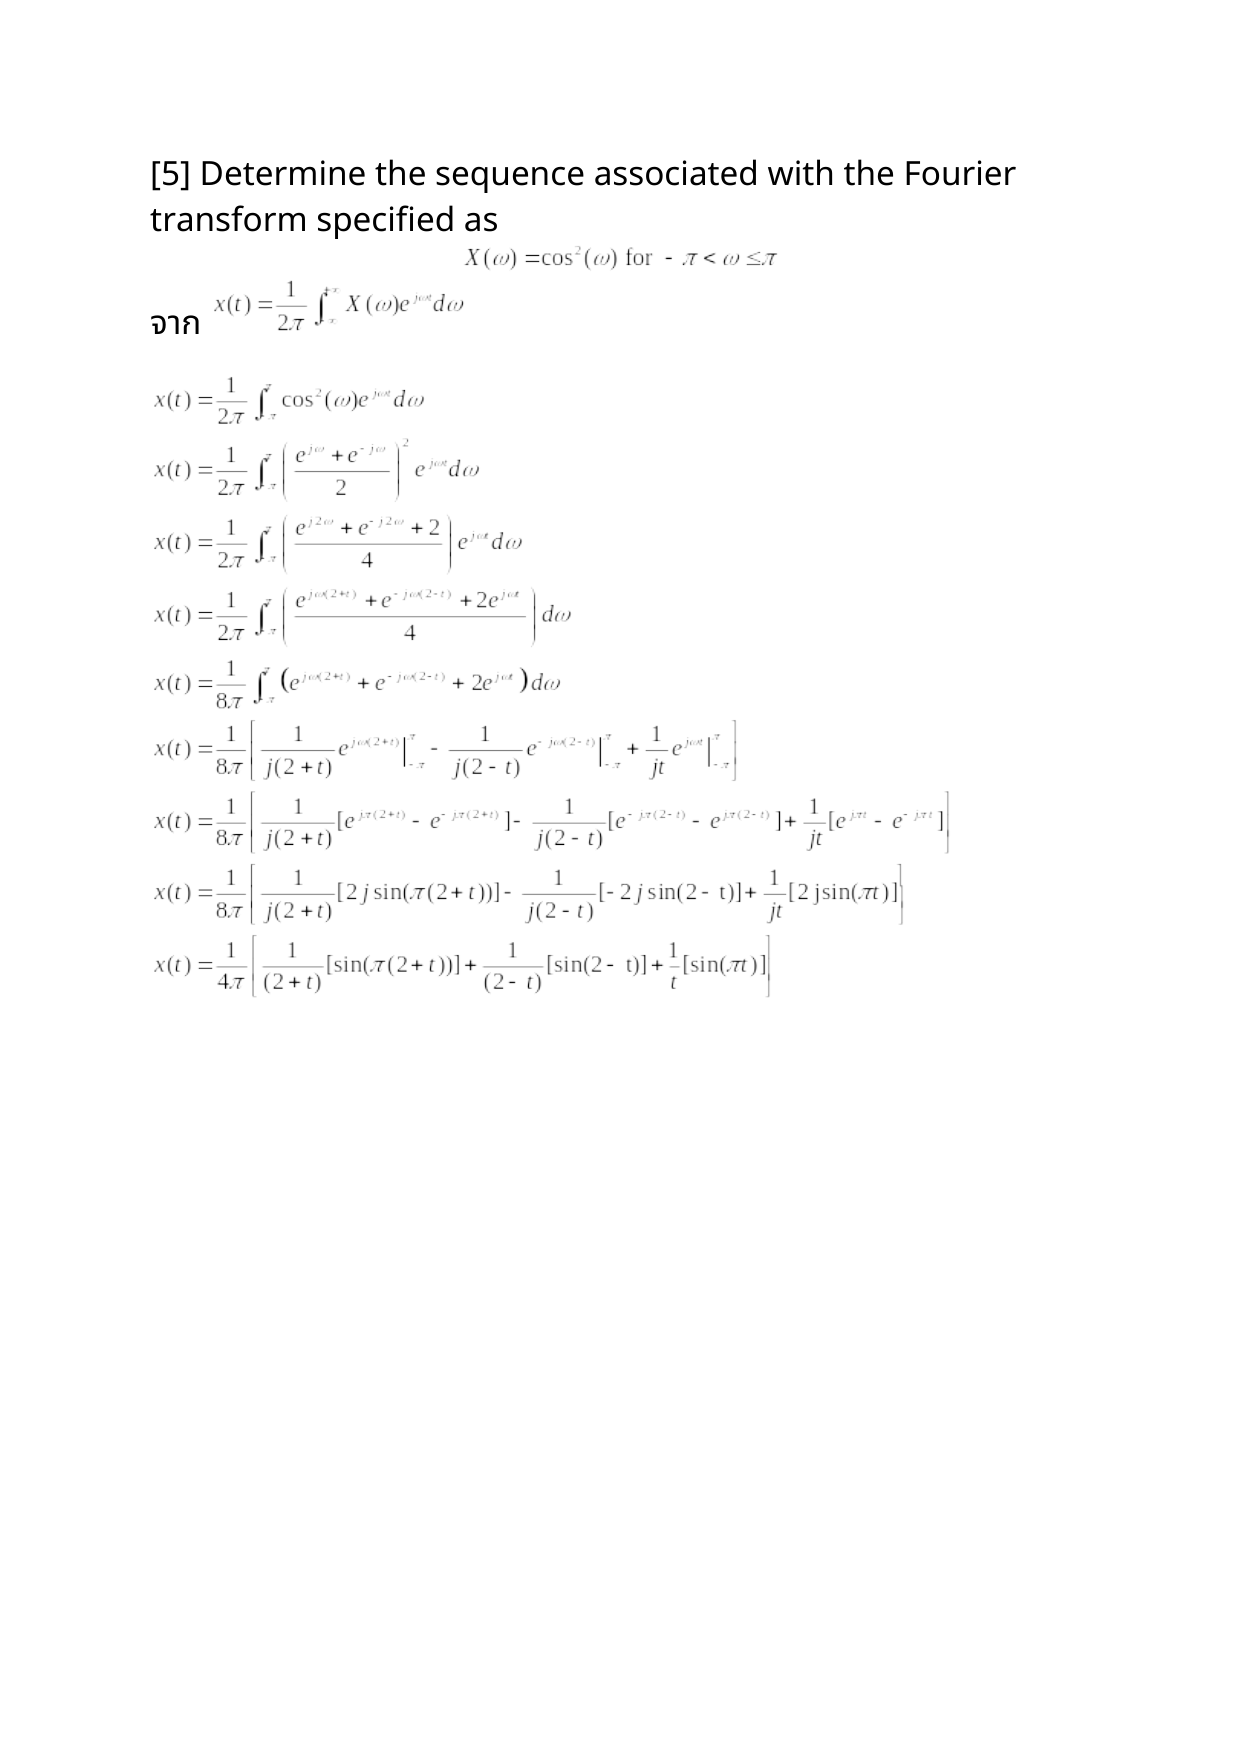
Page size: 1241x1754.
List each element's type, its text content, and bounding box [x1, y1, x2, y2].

text [5] Determine the sequence associated with the Fourier transform specified as [150, 150, 1090, 241]
text จาก [150, 275, 1090, 349]
